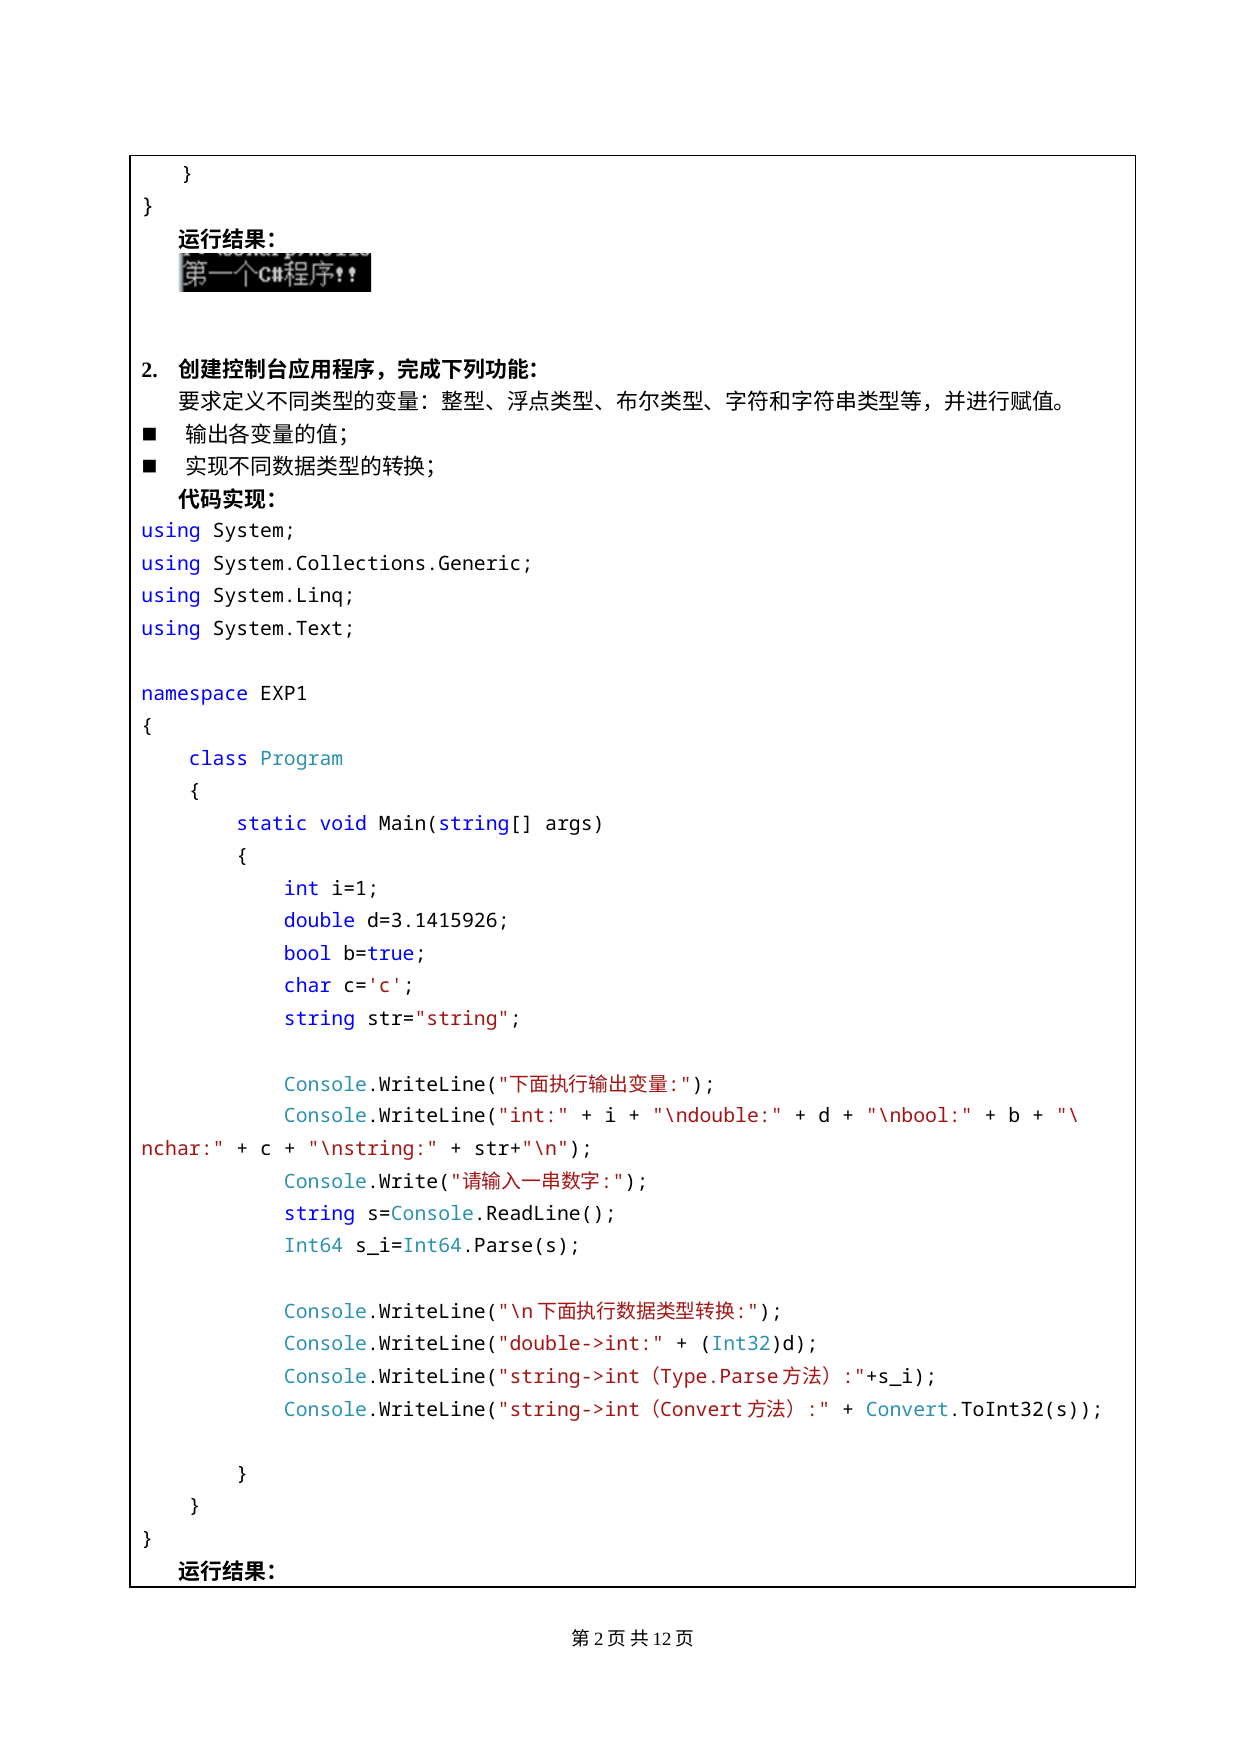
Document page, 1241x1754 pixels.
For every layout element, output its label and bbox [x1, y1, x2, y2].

picture [178, 253, 372, 292]
table_cell [131, 156, 1135, 1586]
